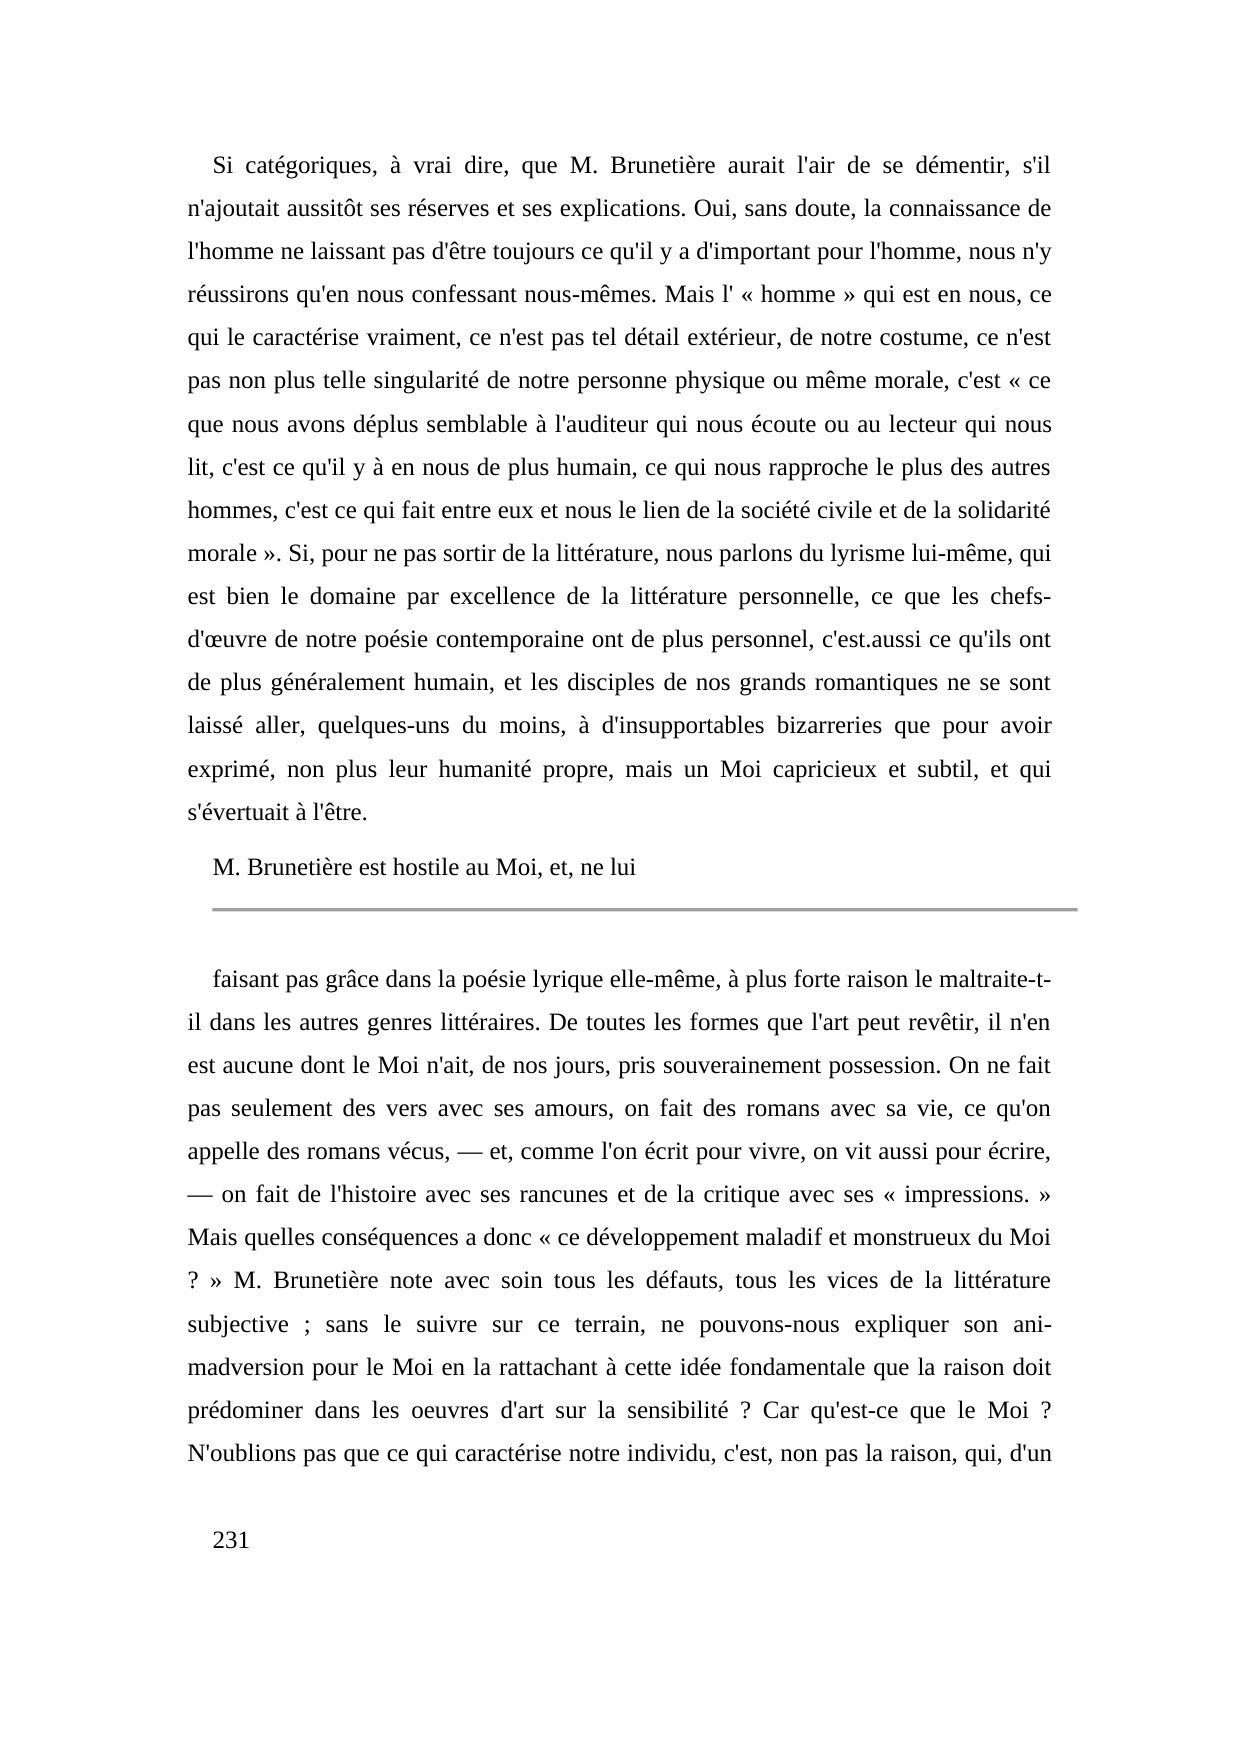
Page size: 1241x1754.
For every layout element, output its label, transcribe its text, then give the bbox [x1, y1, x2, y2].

text M. Brunetière est hostile au Moi, et, ne lui [187, 852, 1053, 881]
text Si catégoriques, à vrai dire, que M. Brunetière aurait l'air de se démentir, s'il n'ajoutait aussitôt ses réserves et ses explications. Oui, sans doute, la connaissance de l'homme ne laissant pas d'être toujours ce qu'il y a d'important pour l'homme, nous n'y réussirons qu'en nous confessant nous-mêmes. Mais l' « homme » qui est en nous, ce qui le caractérise vraiment, ce n'est pas tel détail extérieur, de notre costume, ce n'est pas non plus telle singularité de notre personne physique ou même morale, c'est « ce que nous avons déplus semblable à l'auditeur qui nous écoute ou au lecteur qui nous lit, c'est ce qu'il y à en nous de plus humain, ce qui nous rapproche le plus des autres hommes, c'est ce qui fait entre eux et nous le lien de la société civile et de la solidarité morale ». Si, pour ne pas sortir de la littérature, nous parlons du lyrisme lui-même, qui est bien le domaine par excellence de la littérature personnelle, ce que les chefs-d'œuvre de notre poésie contemporaine ont de plus personnel, c'est.aussi ce qu'ils ont de plus généralement humain, et les disciples de nos grands romantiques ne se sont laissé aller, quelques-uns du moins, à d'insupportables bizarreries que pour avoir exprimé, non plus leur humanité propre, mais un Moi capricieux et subtil, et qui s'évertuait à l'être. [187, 150, 1053, 826]
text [187, 964, 1053, 1467]
